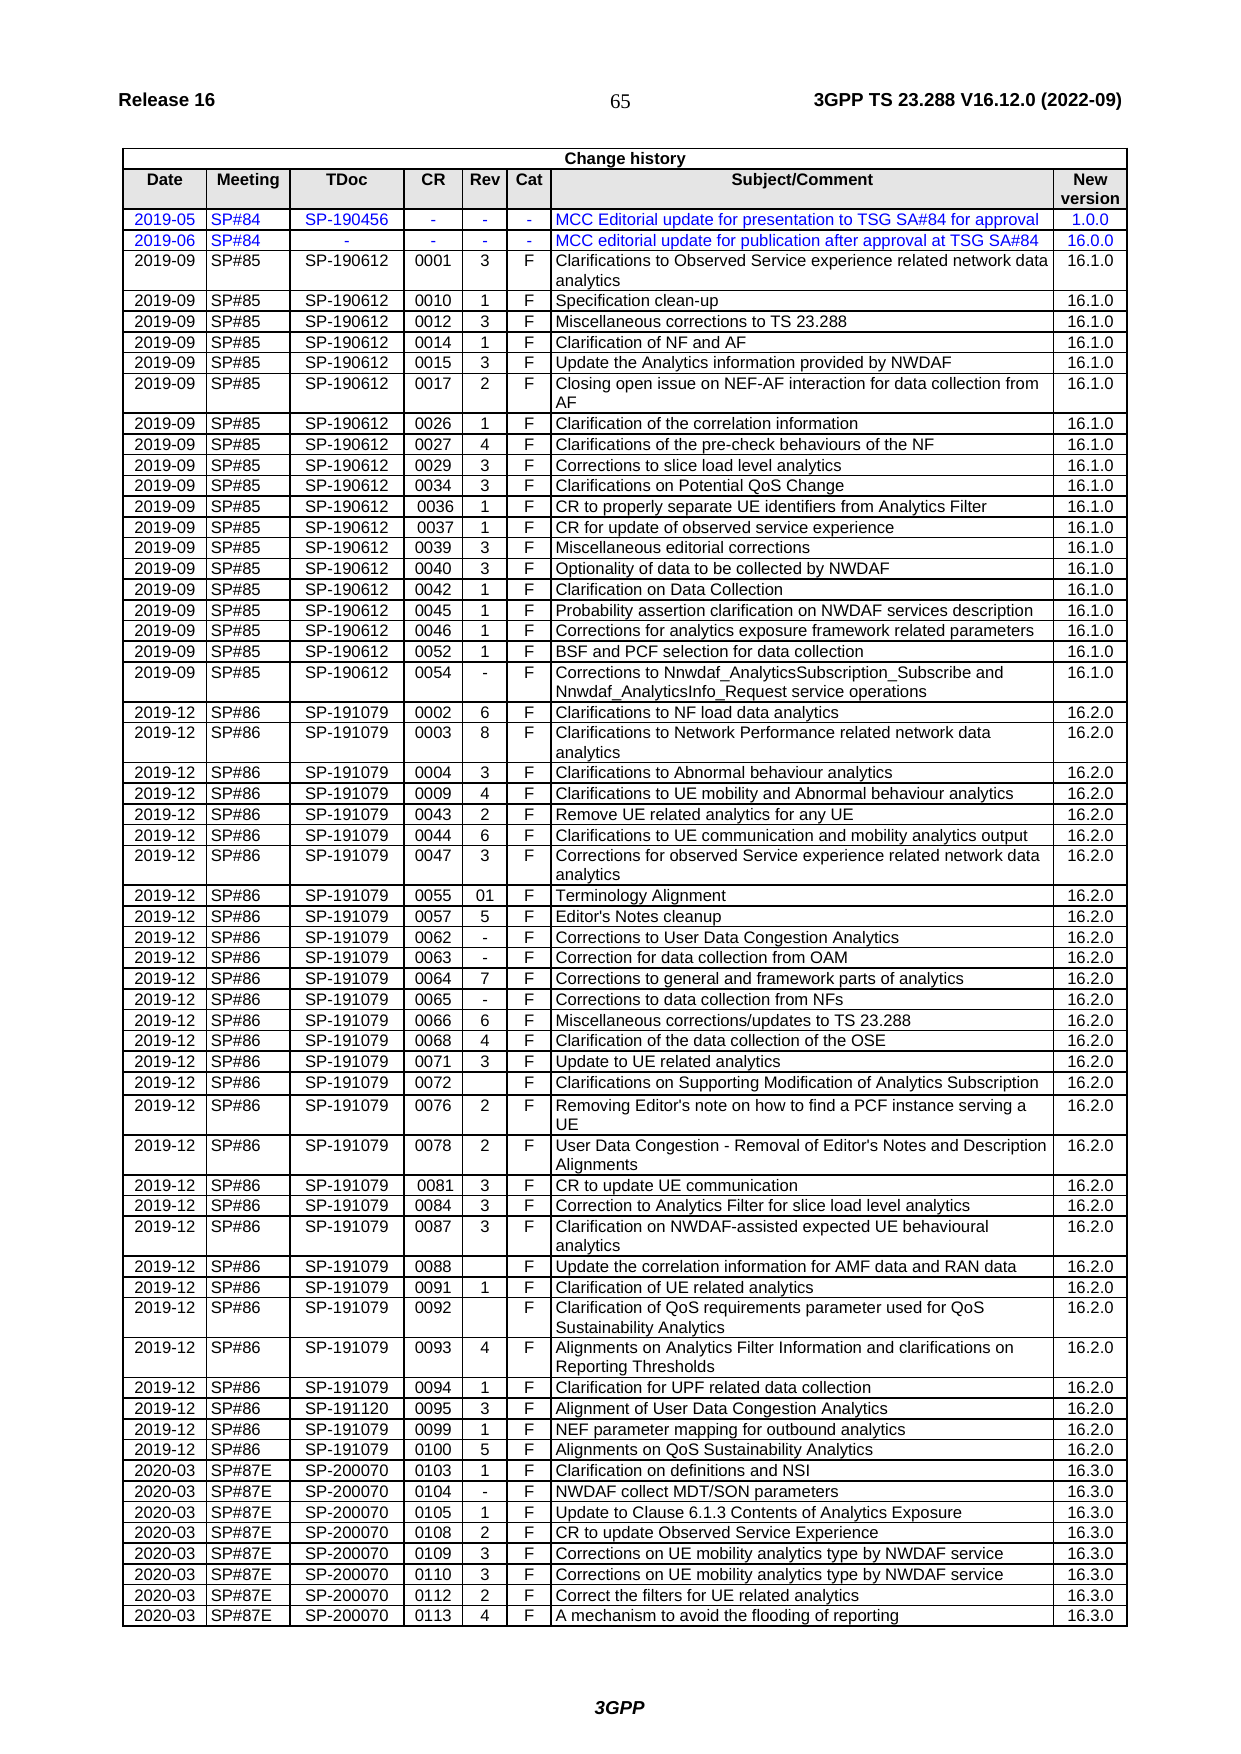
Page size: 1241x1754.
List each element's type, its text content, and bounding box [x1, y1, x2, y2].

table_cell 0063 [405, 948, 462, 967]
table_cell 2019-12 [124, 1176, 206, 1194]
table_cell - [463, 663, 506, 701]
table_cell F [508, 312, 550, 331]
table_cell SP#85 [207, 476, 289, 495]
table_cell Terminology Alignment [552, 886, 1053, 905]
table_cell 0014 [405, 333, 462, 352]
table_cell SP#85 [207, 518, 289, 537]
table_cell 2019-09 [124, 538, 206, 557]
table_cell [463, 1073, 506, 1094]
table_cell [463, 1298, 506, 1337]
table_cell SP-191079 [291, 969, 403, 988]
table_cell SP-200070 [291, 1482, 403, 1501]
table_cell 2019-12 [124, 969, 206, 988]
table_cell 16.2.0 [1054, 886, 1126, 905]
table_cell F [508, 663, 550, 701]
table_cell Date [124, 170, 206, 208]
table_cell SP-190612 [291, 663, 403, 701]
table_cell F [508, 455, 550, 474]
table_cell SP#85 [207, 601, 289, 619]
table_cell Clarifications to UE communication and mobility analytics output [552, 825, 1053, 844]
table_cell SP#84 [207, 231, 289, 249]
table_cell 16.2.0 [1054, 1052, 1126, 1071]
table_cell 1 [463, 601, 506, 619]
table_cell F [508, 580, 550, 599]
table_cell 16.0.0 [1054, 231, 1126, 249]
table_cell SP#85 [207, 538, 289, 557]
table_cell SP-191079 [291, 886, 403, 905]
table_cell F [508, 907, 550, 926]
table_cell 1 [463, 1502, 506, 1522]
table_cell 2020-03 [124, 1565, 206, 1584]
table_cell 16.2.0 [1054, 1378, 1126, 1397]
table_cell - [463, 990, 506, 1009]
table_cell 4 [463, 1606, 506, 1625]
table_cell 1 [463, 580, 506, 599]
table_cell SP#85 [207, 497, 289, 516]
table_cell 2 [463, 805, 506, 824]
table_cell SP#85 [207, 333, 289, 352]
table_cell 6 [463, 703, 506, 722]
table_cell SP-190612 [291, 601, 403, 619]
table_cell SP#85 [207, 312, 289, 331]
table_cell 16.1.0 [1054, 374, 1126, 412]
table_cell SP#85 [207, 251, 289, 289]
table_cell 0093 [405, 1338, 462, 1376]
table_cell 0088 [405, 1257, 462, 1276]
table_cell CR for update of observed service experience [552, 518, 1053, 537]
table_cell 3 [463, 846, 506, 884]
table_cell F [508, 1217, 550, 1255]
table_cell CR to properly separate UE identifiers from Analytics Filter [552, 497, 1053, 516]
table_cell 16.1.0 [1054, 414, 1126, 433]
table_cell SP#87E [207, 1544, 289, 1563]
table_cell SP#86 [207, 1440, 289, 1459]
table_cell 0046 [405, 621, 462, 640]
table_cell 16.1.0 [1054, 312, 1126, 331]
table_cell 2020-03 [124, 1523, 206, 1542]
table_cell 3 [463, 763, 506, 782]
table_cell 2019-12 [124, 1420, 206, 1439]
table_cell 1 [463, 621, 506, 640]
table_cell MCC editorial update for publication after approval at TSG SA#84 [552, 231, 1053, 249]
table_cell Clarification on definitions and NSI [552, 1461, 1053, 1480]
table_cell 2019-09 [124, 476, 206, 495]
table_cell Update to UE related analytics [552, 1052, 1053, 1071]
table_cell - [463, 231, 506, 249]
table_cell Clarifications to NF load data analytics [552, 703, 1053, 722]
table_cell 2019-12 [124, 825, 206, 844]
table_cell SP-191079 [291, 1096, 403, 1134]
table_cell 2019-12 [124, 990, 206, 1009]
table_cell 0052 [405, 642, 462, 661]
table_cell F [508, 1052, 550, 1071]
table_cell Corrections to Nnwdaf_AnalyticsSubscription_Subscribe and Nnwdaf_AnalyticsInfo_Request service operations [552, 663, 1053, 701]
table_cell SP-191079 [291, 1298, 403, 1337]
table_cell SP#86 [207, 1298, 289, 1337]
table_cell SP-191079 [291, 1010, 403, 1029]
table_cell SP#85 [207, 642, 289, 661]
table_cell 0034 [405, 476, 462, 495]
table_cell F [508, 1136, 550, 1174]
table_cell SP-190612 [291, 353, 403, 372]
table_cell SP-191079 [291, 846, 403, 884]
table_cell F [508, 1073, 550, 1094]
table_cell 0039 [405, 538, 462, 557]
table_cell 2019-09 [124, 663, 206, 701]
table_cell 2019-09 [124, 580, 206, 599]
table_cell - [508, 231, 550, 249]
table_cell 0017 [405, 374, 462, 412]
table_cell F [508, 1606, 550, 1625]
table_cell 2 [463, 1136, 506, 1174]
table_cell 0112 [405, 1585, 462, 1604]
table_cell SP-191079 [291, 1217, 403, 1255]
table_cell F [508, 1544, 550, 1563]
table_cell TDoc [291, 170, 403, 208]
table_cell 0045 [405, 601, 462, 619]
table_cell Miscellaneous editorial corrections [552, 538, 1053, 557]
table_cell SP#86 [207, 1096, 289, 1134]
table_cell SP#86 [207, 1257, 289, 1276]
table_cell SP#85 [207, 414, 289, 433]
table_cell 1 [463, 1378, 506, 1397]
table_cell 2 [463, 1585, 506, 1604]
table_cell 1 [463, 497, 506, 516]
table_cell New version [1054, 170, 1126, 208]
table_cell 0047 [405, 846, 462, 884]
table_cell 1 [463, 518, 506, 537]
table_cell F [508, 1523, 550, 1542]
table_cell 2019-12 [124, 1096, 206, 1134]
table_cell 2019-12 [124, 846, 206, 884]
table_cell Clarification on Data Collection [552, 580, 1053, 599]
table_cell 0064 [405, 969, 462, 988]
table_cell 2019-12 [124, 907, 206, 926]
table_cell SP-190612 [291, 559, 403, 578]
table_cell 0076 [405, 1096, 462, 1134]
table_cell SP#86 [207, 1378, 289, 1397]
table_cell SP#86 [207, 1031, 289, 1050]
table_cell 16.1.0 [1054, 642, 1126, 661]
table_cell 2020-03 [124, 1482, 206, 1501]
table_cell 2019-09 [124, 601, 206, 619]
table_cell 16.1.0 [1054, 353, 1126, 372]
table_cell SP-200070 [291, 1461, 403, 1480]
table_cell Clarification of NF and AF [552, 333, 1053, 352]
table_cell 16.2.0 [1054, 846, 1126, 884]
table_cell 5 [463, 1440, 506, 1459]
table_cell SP-200070 [291, 1565, 403, 1584]
table_cell 2019-09 [124, 291, 206, 310]
table_cell Optionality of data to be collected by NWDAF [552, 559, 1053, 578]
table_cell 2019-12 [124, 1217, 206, 1255]
table_cell F [508, 559, 550, 578]
table_cell SP#87E [207, 1565, 289, 1584]
table_cell SP#86 [207, 1073, 289, 1094]
table_cell 0081 [405, 1176, 462, 1194]
table_cell 2019-12 [124, 1136, 206, 1174]
table_cell 16.1.0 [1054, 455, 1126, 474]
table_cell 16.2.0 [1054, 825, 1126, 844]
table_cell 0105 [405, 1502, 462, 1522]
table_cell 0091 [405, 1278, 462, 1297]
table_cell 2019-12 [124, 1399, 206, 1418]
table_cell Clarification of QoS requirements parameter used for QoS Sustainability Analytics [552, 1298, 1053, 1337]
table_cell 16.2.0 [1054, 703, 1126, 722]
table_cell 0100 [405, 1440, 462, 1459]
table_cell Miscellaneous corrections/updates to TS 23.288 [552, 1010, 1053, 1029]
table_cell SP#86 [207, 969, 289, 988]
table_cell 16.2.0 [1054, 1196, 1126, 1215]
table_cell Corrections to data collection from NFs [552, 990, 1053, 1009]
table_cell Correction to Analytics Filter for slice load level analytics [552, 1196, 1053, 1215]
table_cell 1 [463, 291, 506, 310]
table_cell BSF and PCF selection for data collection [552, 642, 1053, 661]
table_cell SP#85 [207, 621, 289, 640]
table_cell 0001 [405, 251, 462, 289]
table_cell Clarifications of the pre-check behaviours of the NF [552, 435, 1053, 454]
table_cell - [463, 210, 506, 229]
table_cell 16.2.0 [1054, 1096, 1126, 1134]
table_cell - [291, 231, 403, 249]
table_cell SP-190612 [291, 476, 403, 495]
table_cell 16.3.0 [1054, 1606, 1126, 1625]
table_cell 2019-06 [124, 231, 206, 249]
table_cell 16.3.0 [1054, 1502, 1126, 1522]
table_cell F [508, 333, 550, 352]
table_cell 16.2.0 [1054, 1298, 1126, 1337]
table_cell Clarifications to Observed Service experience related network data analytics [552, 251, 1053, 289]
table_cell Correct the filters for UE related analytics [552, 1585, 1053, 1604]
table_cell 0072 [405, 1073, 462, 1094]
table_cell 4 [463, 1338, 506, 1376]
table_cell 2 [463, 1096, 506, 1134]
table_cell 16.2.0 [1054, 1440, 1126, 1459]
table_cell SP#86 [207, 1338, 289, 1376]
table_cell 0009 [405, 784, 462, 803]
table_cell 6 [463, 1010, 506, 1029]
table_cell 2019-12 [124, 927, 206, 947]
table_cell SP#86 [207, 846, 289, 884]
table_cell 0103 [405, 1461, 462, 1480]
table_cell CR to update UE communication [552, 1176, 1053, 1194]
table_cell F [508, 948, 550, 967]
table_cell F [508, 784, 550, 803]
table_cell Correction for data collection from OAM [552, 948, 1053, 967]
table_cell 4 [463, 784, 506, 803]
table_cell 0057 [405, 907, 462, 926]
table_cell 0108 [405, 1523, 462, 1542]
table_cell SP#85 [207, 455, 289, 474]
table_cell 0062 [405, 927, 462, 947]
table_cell SP#86 [207, 886, 289, 905]
table_cell 0029 [405, 455, 462, 474]
table_cell 16.2.0 [1054, 1399, 1126, 1418]
table_cell F [508, 291, 550, 310]
table_cell F [508, 538, 550, 557]
table_cell Clarifications to UE mobility and Abnormal behaviour analytics [552, 784, 1053, 803]
table_cell - [463, 948, 506, 967]
table_cell SP#86 [207, 703, 289, 722]
table_cell 3 [463, 455, 506, 474]
table_cell SP#84 [207, 210, 289, 229]
table_cell 0040 [405, 559, 462, 578]
table_cell Alignments on QoS Sustainability Analytics [552, 1440, 1053, 1459]
table_cell SP#85 [207, 353, 289, 372]
table_cell F [508, 886, 550, 905]
table_cell 2020-03 [124, 1502, 206, 1522]
table_cell SP#86 [207, 1136, 289, 1174]
table_cell F [508, 435, 550, 454]
table_cell 2019-12 [124, 1278, 206, 1297]
table_cell 3 [463, 1052, 506, 1071]
table_cell 0092 [405, 1298, 462, 1337]
table_cell 2019-12 [124, 763, 206, 782]
table_cell Corrections to general and framework parts of analytics [552, 969, 1053, 988]
table_cell 0110 [405, 1565, 462, 1584]
table_cell SP#86 [207, 1278, 289, 1297]
table_cell SP-190456 [291, 210, 403, 229]
table_cell 16.1.0 [1054, 559, 1126, 578]
table_cell 0044 [405, 825, 462, 844]
table_cell 16.1.0 [1054, 497, 1126, 516]
table_cell 2019-09 [124, 455, 206, 474]
table_cell 16.2.0 [1054, 927, 1126, 947]
table_cell 0002 [405, 703, 462, 722]
table_cell 0104 [405, 1482, 462, 1501]
table_cell 2020-03 [124, 1606, 206, 1625]
table_cell F [508, 1031, 550, 1050]
table_cell SP-191120 [291, 1399, 403, 1418]
table_cell F [508, 1010, 550, 1029]
table_cell 0036 [405, 497, 462, 516]
table_cell 16.1.0 [1054, 251, 1126, 289]
table_cell 16.2.0 [1054, 805, 1126, 824]
table_cell F [508, 723, 550, 762]
table_cell 0037 [405, 518, 462, 537]
table_cell 16.3.0 [1054, 1585, 1126, 1604]
table_cell 16.1.0 [1054, 333, 1126, 352]
table_cell - [508, 210, 550, 229]
table_cell 2019-12 [124, 805, 206, 824]
table_cell 0026 [405, 414, 462, 433]
table_cell 0095 [405, 1399, 462, 1418]
table_cell F [508, 1482, 550, 1501]
table_cell 16.3.0 [1054, 1461, 1126, 1480]
table_cell F [508, 763, 550, 782]
table_cell SP#85 [207, 435, 289, 454]
table_cell 2019-12 [124, 886, 206, 905]
table_cell Clarifications to Abnormal behaviour analytics [552, 763, 1053, 782]
table_cell Corrections to User Data Congestion Analytics [552, 927, 1053, 947]
table_cell Clarifications on Potential QoS Change [552, 476, 1053, 495]
table_cell 16.1.0 [1054, 476, 1126, 495]
table_cell 2019-12 [124, 1196, 206, 1215]
table_cell - [463, 1482, 506, 1501]
table_cell SP#86 [207, 948, 289, 967]
table_cell 16.2.0 [1054, 907, 1126, 926]
table_cell 0042 [405, 580, 462, 599]
table_cell Update the Analytics information provided by NWDAF [552, 353, 1053, 372]
table_cell SP-191079 [291, 990, 403, 1009]
table_cell 0094 [405, 1378, 462, 1397]
table_cell F [508, 353, 550, 372]
table_cell 0078 [405, 1136, 462, 1174]
table_cell SP-191079 [291, 825, 403, 844]
table_cell Rev [463, 170, 506, 208]
table_cell 16.3.0 [1054, 1523, 1126, 1542]
table_cell SP-191079 [291, 948, 403, 967]
table_cell 1 [463, 1461, 506, 1480]
table_cell SP#87E [207, 1502, 289, 1522]
table_cell 0066 [405, 1010, 462, 1029]
table_cell 1.0.0 [1054, 210, 1126, 229]
table_cell F [508, 1257, 550, 1276]
table_cell 16.3.0 [1054, 1565, 1126, 1584]
table_cell 0043 [405, 805, 462, 824]
table_cell SP-190612 [291, 251, 403, 289]
table_cell Remove UE related analytics for any UE [552, 805, 1053, 824]
table_cell F [508, 1338, 550, 1376]
table_cell F [508, 1399, 550, 1418]
table_cell SP-190612 [291, 538, 403, 557]
table_cell 0015 [405, 353, 462, 372]
table_cell SP#86 [207, 1217, 289, 1255]
table_cell 2019-09 [124, 414, 206, 433]
table_cell 16.1.0 [1054, 621, 1126, 640]
table_cell SP-190612 [291, 455, 403, 474]
table_cell SP-191079 [291, 1176, 403, 1194]
table_cell 0054 [405, 663, 462, 701]
table_cell 01 [463, 886, 506, 905]
table_cell F [508, 846, 550, 884]
table_cell 16.1.0 [1054, 518, 1126, 537]
table_cell F [508, 825, 550, 844]
table_cell 2019-12 [124, 1298, 206, 1337]
table_cell 16.2.0 [1054, 1257, 1126, 1276]
table_cell Corrections on UE mobility analytics type by NWDAF service [552, 1544, 1053, 1563]
table_cell F [508, 518, 550, 537]
table_cell F [508, 1420, 550, 1439]
table_cell SP-191079 [291, 703, 403, 722]
table_cell 1 [463, 642, 506, 661]
table_cell CR to update Observed Service Experience [552, 1523, 1053, 1542]
table_cell SP-190612 [291, 497, 403, 516]
table_cell SP#86 [207, 825, 289, 844]
table_cell 2019-09 [124, 333, 206, 352]
table_cell 2019-09 [124, 374, 206, 412]
table_cell SP-190612 [291, 414, 403, 433]
table_cell 16.2.0 [1054, 990, 1126, 1009]
table_cell 2019-09 [124, 353, 206, 372]
table_cell NEF parameter mapping for outbound analytics [552, 1420, 1053, 1439]
table_cell 16.2.0 [1054, 948, 1126, 967]
table_cell SP-190612 [291, 580, 403, 599]
table_cell SP#86 [207, 805, 289, 824]
table_cell 16.2.0 [1054, 1073, 1126, 1094]
table_cell 16.2.0 [1054, 1031, 1126, 1050]
table_cell 2019-09 [124, 312, 206, 331]
table_cell SP#86 [207, 1196, 289, 1215]
table_cell 1 [463, 1420, 506, 1439]
table_cell 2019-12 [124, 703, 206, 722]
table_cell 0012 [405, 312, 462, 331]
table_cell F [508, 1278, 550, 1297]
table_cell 3 [463, 1176, 506, 1194]
table_cell - [463, 927, 506, 947]
table_cell 16.1.0 [1054, 435, 1126, 454]
table_cell 16.2.0 [1054, 1176, 1126, 1194]
table_cell F [508, 642, 550, 661]
table_cell 16.1.0 [1054, 291, 1126, 310]
table_cell 2 [463, 374, 506, 412]
table_cell 4 [463, 1031, 506, 1050]
table_cell F [508, 990, 550, 1009]
table_cell Meeting [207, 170, 289, 208]
table_cell 16.1.0 [1054, 663, 1126, 701]
table_cell F [508, 969, 550, 988]
table_cell Clarifications to Network Performance related network data analytics [552, 723, 1053, 762]
table_cell 0010 [405, 291, 462, 310]
table_cell 2019-12 [124, 1440, 206, 1459]
table_cell SP#85 [207, 559, 289, 578]
table_cell SP#85 [207, 374, 289, 412]
table_cell MCC Editorial update for presentation to TSG SA#84 for approval [552, 210, 1053, 229]
table_cell SP-191079 [291, 1073, 403, 1094]
table_cell 2019-09 [124, 559, 206, 578]
table_cell Closing open issue on NEF-AF interaction for data collection from AF [552, 374, 1053, 412]
table_cell 0099 [405, 1420, 462, 1439]
table_cell 16.2.0 [1054, 1278, 1126, 1297]
table_cell SP#86 [207, 990, 289, 1009]
table_cell SP#85 [207, 580, 289, 599]
table_cell Clarifications on Supporting Modification of Analytics Subscription [552, 1073, 1053, 1094]
table_cell 0068 [405, 1031, 462, 1050]
table_cell Editor's Notes cleanup [552, 907, 1053, 926]
table_cell 3 [463, 312, 506, 331]
table_cell 8 [463, 723, 506, 762]
table_cell SP-191079 [291, 1420, 403, 1439]
table_cell 16.1.0 [1054, 538, 1126, 557]
table_cell Removing Editor's note on how to find a PCF instance serving a UE [552, 1096, 1053, 1134]
table_cell Clarification of the correlation information [552, 414, 1053, 433]
table_cell F [508, 927, 550, 947]
table_cell A mechanism to avoid the flooding of reporting [552, 1606, 1053, 1625]
table_cell 2020-03 [124, 1544, 206, 1563]
table_cell Probability assertion clarification on NWDAF services description [552, 601, 1053, 619]
table_cell 2019-09 [124, 621, 206, 640]
table_cell SP#86 [207, 1176, 289, 1194]
table_cell SP-190612 [291, 312, 403, 331]
table_cell SP-191079 [291, 927, 403, 947]
table_cell SP-191079 [291, 1378, 403, 1397]
table_cell F [508, 1502, 550, 1522]
table_cell 4 [463, 435, 506, 454]
table_cell SP-191079 [291, 805, 403, 824]
table_cell SP-200070 [291, 1523, 403, 1542]
table_cell SP-190612 [291, 291, 403, 310]
table_cell 16.2.0 [1054, 969, 1126, 988]
table_cell Corrections on UE mobility analytics type by NWDAF service [552, 1565, 1053, 1584]
table_cell Alignment of User Data Congestion Analytics [552, 1399, 1053, 1418]
table_cell 2019-12 [124, 723, 206, 762]
table_cell 1 [463, 414, 506, 433]
table_cell 5 [463, 907, 506, 926]
table_cell SP#86 [207, 907, 289, 926]
table_cell SP-191079 [291, 907, 403, 926]
table_cell F [508, 251, 550, 289]
table_cell Cat [508, 170, 550, 208]
table_cell Alignments on Analytics Filter Information and clarifications on Reporting Thresholds [552, 1338, 1053, 1376]
table_cell Subject/Comment [552, 170, 1053, 208]
table_cell 2019-05 [124, 210, 206, 229]
table_cell 2019-12 [124, 1257, 206, 1276]
table_cell User Data Congestion - Removal of Editor's Notes and Description Alignments [552, 1136, 1053, 1174]
table_cell 1 [463, 1278, 506, 1297]
table_cell 2019-12 [124, 1052, 206, 1071]
table_cell 2019-09 [124, 518, 206, 537]
table_cell F [508, 1196, 550, 1215]
table_cell Clarification for UPF related data collection [552, 1378, 1053, 1397]
table_cell 16.1.0 [1054, 580, 1126, 599]
table_cell [463, 1257, 506, 1276]
table_cell 2019-12 [124, 1338, 206, 1376]
table_cell SP#87E [207, 1482, 289, 1501]
table_cell F [508, 601, 550, 619]
table_cell 16.3.0 [1054, 1482, 1126, 1501]
table_cell SP-191079 [291, 784, 403, 803]
table_cell 2019-12 [124, 784, 206, 803]
table_cell 2019-09 [124, 251, 206, 289]
table_cell Corrections for analytics exposure framework related parameters [552, 621, 1053, 640]
table_cell 2019-12 [124, 1010, 206, 1029]
table_cell 2019-12 [124, 948, 206, 967]
table_cell 16.2.0 [1054, 723, 1126, 762]
table_cell SP#87E [207, 1585, 289, 1604]
table_cell SP-190612 [291, 435, 403, 454]
table_cell F [508, 703, 550, 722]
table_cell 0087 [405, 1217, 462, 1255]
table_cell 16.2.0 [1054, 784, 1126, 803]
table_cell 2019-12 [124, 1073, 206, 1094]
table_cell F [508, 1378, 550, 1397]
table_cell SP-191079 [291, 763, 403, 782]
table_cell SP#86 [207, 1399, 289, 1418]
table_cell 2019-12 [124, 1031, 206, 1050]
table_cell SP-200070 [291, 1585, 403, 1604]
table_cell 3 [463, 1565, 506, 1584]
table_cell 7 [463, 969, 506, 988]
table_cell NWDAF collect MDT/SON parameters [552, 1482, 1053, 1501]
table_cell 0004 [405, 763, 462, 782]
table_cell F [508, 621, 550, 640]
table_cell SP-190612 [291, 333, 403, 352]
table_cell SP#86 [207, 927, 289, 947]
table_cell F [508, 1585, 550, 1604]
table_cell 0065 [405, 990, 462, 1009]
table_cell F [508, 414, 550, 433]
table_cell SP-191079 [291, 1278, 403, 1297]
table_cell 0003 [405, 723, 462, 762]
table_cell F [508, 1565, 550, 1584]
table_cell SP#86 [207, 763, 289, 782]
table_header Change history [124, 149, 1126, 168]
table_cell Corrections to slice load level analytics [552, 455, 1053, 474]
table_cell SP#86 [207, 1010, 289, 1029]
table_cell 16.2.0 [1054, 1338, 1126, 1376]
table_cell 16.2.0 [1054, 763, 1126, 782]
table_cell SP-191079 [291, 1196, 403, 1215]
table_cell 0113 [405, 1606, 462, 1625]
table_cell SP-191079 [291, 723, 403, 762]
table_cell SP#86 [207, 723, 289, 762]
table_cell F [508, 497, 550, 516]
table_cell - [405, 231, 462, 249]
table_cell SP-190612 [291, 518, 403, 537]
table_cell 2019-09 [124, 497, 206, 516]
table_cell SP#85 [207, 291, 289, 310]
table_cell 2020-03 [124, 1461, 206, 1480]
table_cell 16.3.0 [1054, 1544, 1126, 1563]
table_cell 3 [463, 538, 506, 557]
table_cell F [508, 1176, 550, 1194]
table_cell F [508, 1298, 550, 1337]
table_cell SP#87E [207, 1461, 289, 1480]
table_cell 3 [463, 1544, 506, 1563]
table_cell 3 [463, 1399, 506, 1418]
table_cell 16.2.0 [1054, 1136, 1126, 1174]
table_cell Specification clean-up [552, 291, 1053, 310]
table_cell SP-191079 [291, 1136, 403, 1174]
table_cell SP-191079 [291, 1338, 403, 1376]
table_cell 3 [463, 251, 506, 289]
table_cell 1 [463, 333, 506, 352]
table_cell 16.2.0 [1054, 1217, 1126, 1255]
table_cell 3 [463, 559, 506, 578]
table_cell Update the correlation information for AMF data and RAN data [552, 1257, 1053, 1276]
table_cell 3 [463, 1196, 506, 1215]
table_cell SP#87E [207, 1523, 289, 1542]
table_cell 0084 [405, 1196, 462, 1215]
table_cell Clarification of the data collection of the OSE [552, 1031, 1053, 1050]
table_cell SP-200070 [291, 1606, 403, 1625]
table_cell 2 [463, 1523, 506, 1542]
table_cell F [508, 476, 550, 495]
table_cell F [508, 1096, 550, 1134]
table_cell SP-191079 [291, 1052, 403, 1071]
table_cell 3 [463, 353, 506, 372]
table_cell SP#85 [207, 663, 289, 701]
table_cell 16.1.0 [1054, 601, 1126, 619]
table_cell SP#86 [207, 1052, 289, 1071]
table_cell SP-190612 [291, 621, 403, 640]
table_cell 16.2.0 [1054, 1420, 1126, 1439]
table_cell SP#86 [207, 784, 289, 803]
table_cell 2019-12 [124, 1378, 206, 1397]
table_cell SP-190612 [291, 374, 403, 412]
table_cell 0055 [405, 886, 462, 905]
table_cell 2019-09 [124, 642, 206, 661]
table_cell 3 [463, 1217, 506, 1255]
table_cell Clarification of UE related analytics [552, 1278, 1053, 1297]
table_cell 0071 [405, 1052, 462, 1071]
table_cell CR [405, 170, 462, 208]
table_cell 0109 [405, 1544, 462, 1563]
table_cell 3 [463, 476, 506, 495]
table_cell Miscellaneous corrections to TS 23.288 [552, 312, 1053, 331]
table_cell Update to Clause 6.1.3 Contents of Analytics Exposure [552, 1502, 1053, 1522]
table_cell SP#86 [207, 1420, 289, 1439]
table_cell 6 [463, 825, 506, 844]
table_cell 16.2.0 [1054, 1010, 1126, 1029]
table_cell SP-191079 [291, 1440, 403, 1459]
table_cell - [405, 210, 462, 229]
table_cell F [508, 1461, 550, 1480]
table_cell SP-191079 [291, 1257, 403, 1276]
table_cell SP-200070 [291, 1544, 403, 1563]
table_cell F [508, 374, 550, 412]
table_cell SP#87E [207, 1606, 289, 1625]
table_cell 2019-09 [124, 435, 206, 454]
table_cell SP-200070 [291, 1502, 403, 1522]
table_cell Clarification on NWDAF-assisted expected UE behavioural analytics [552, 1217, 1053, 1255]
table_cell 0027 [405, 435, 462, 454]
table_cell SP-190612 [291, 642, 403, 661]
table_cell Corrections for observed Service experience related network data analytics [552, 846, 1053, 884]
table_cell F [508, 805, 550, 824]
table_cell F [508, 1440, 550, 1459]
table_cell 2020-03 [124, 1585, 206, 1604]
table_cell SP-191079 [291, 1031, 403, 1050]
